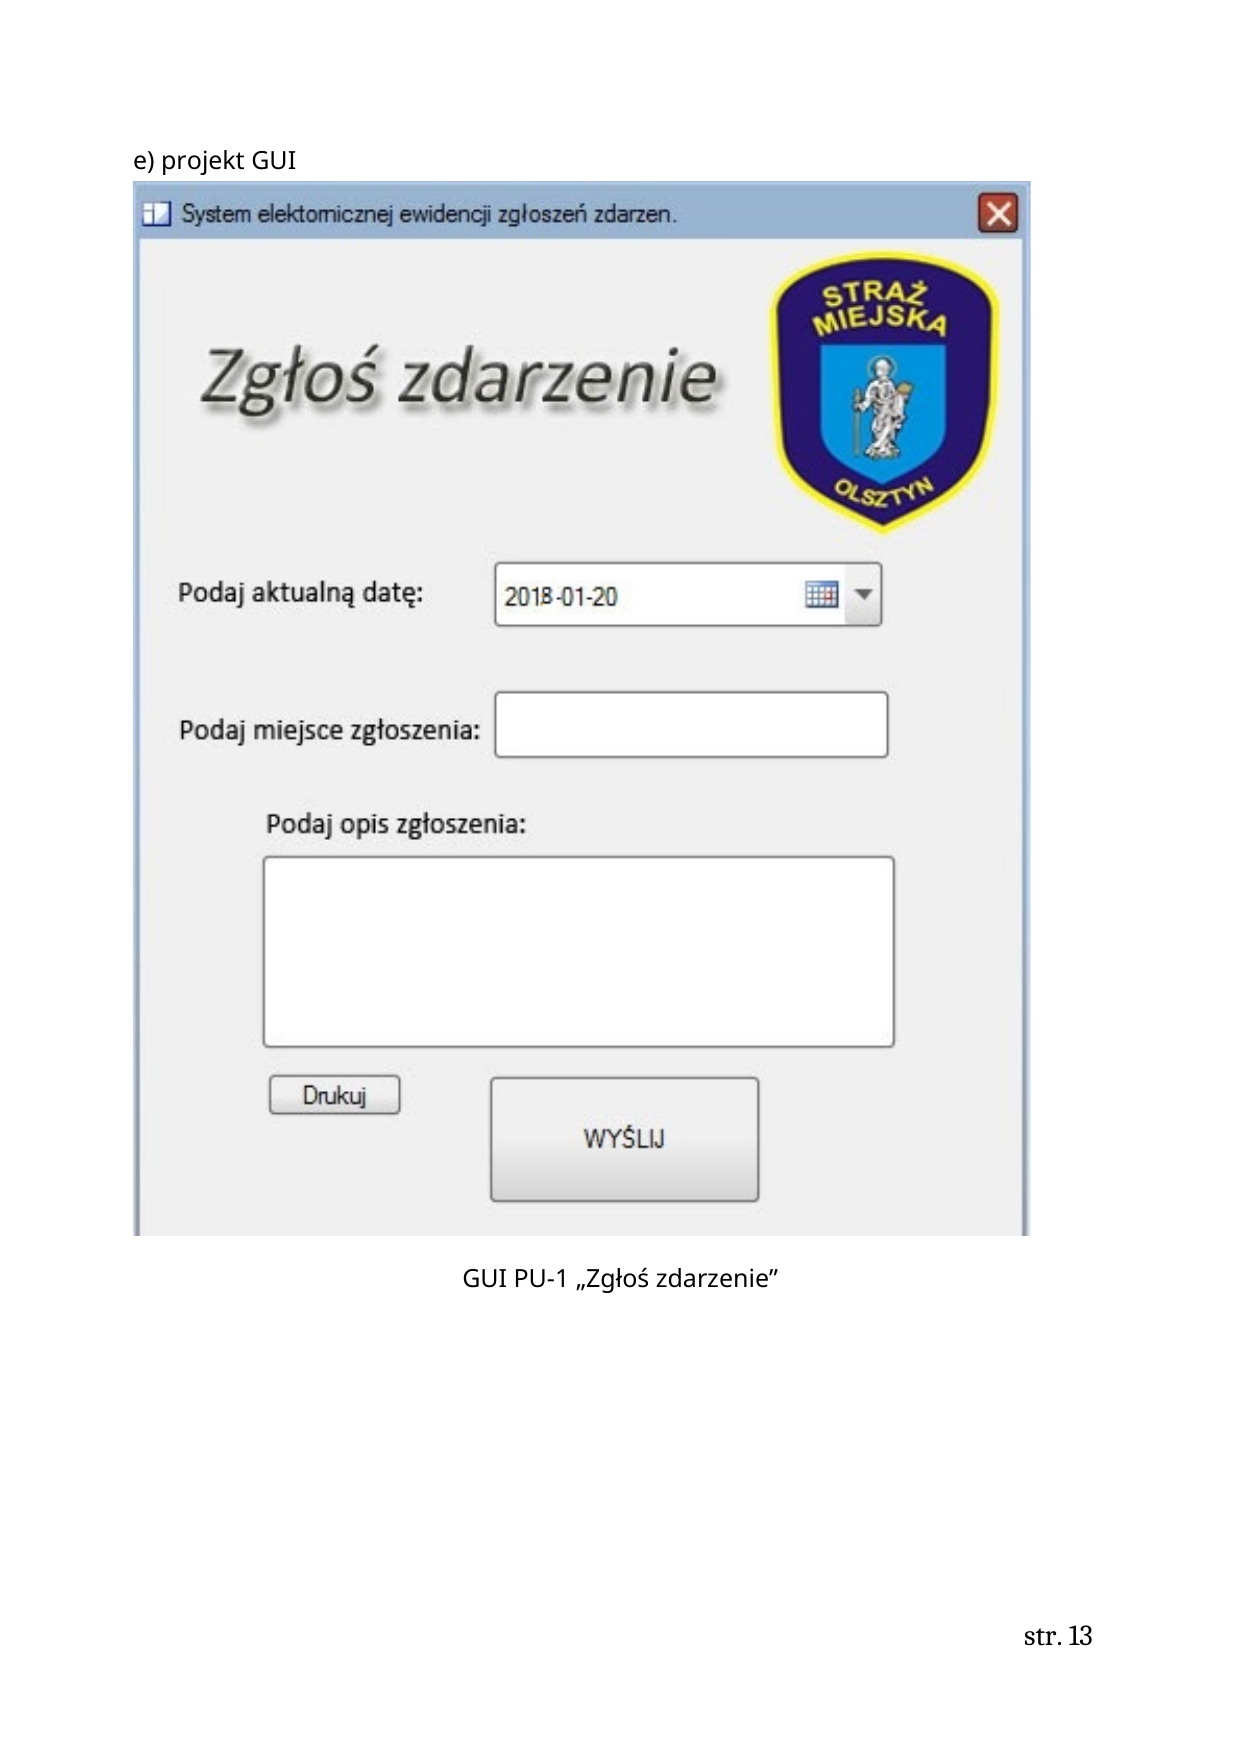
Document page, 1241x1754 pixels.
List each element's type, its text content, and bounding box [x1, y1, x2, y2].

picture [132, 181, 1031, 1236]
text GUI PU-1 „Zgłoś zdarzenie” [148, 1261, 1093, 1295]
list e) projekt GUI [133, 143, 1093, 177]
